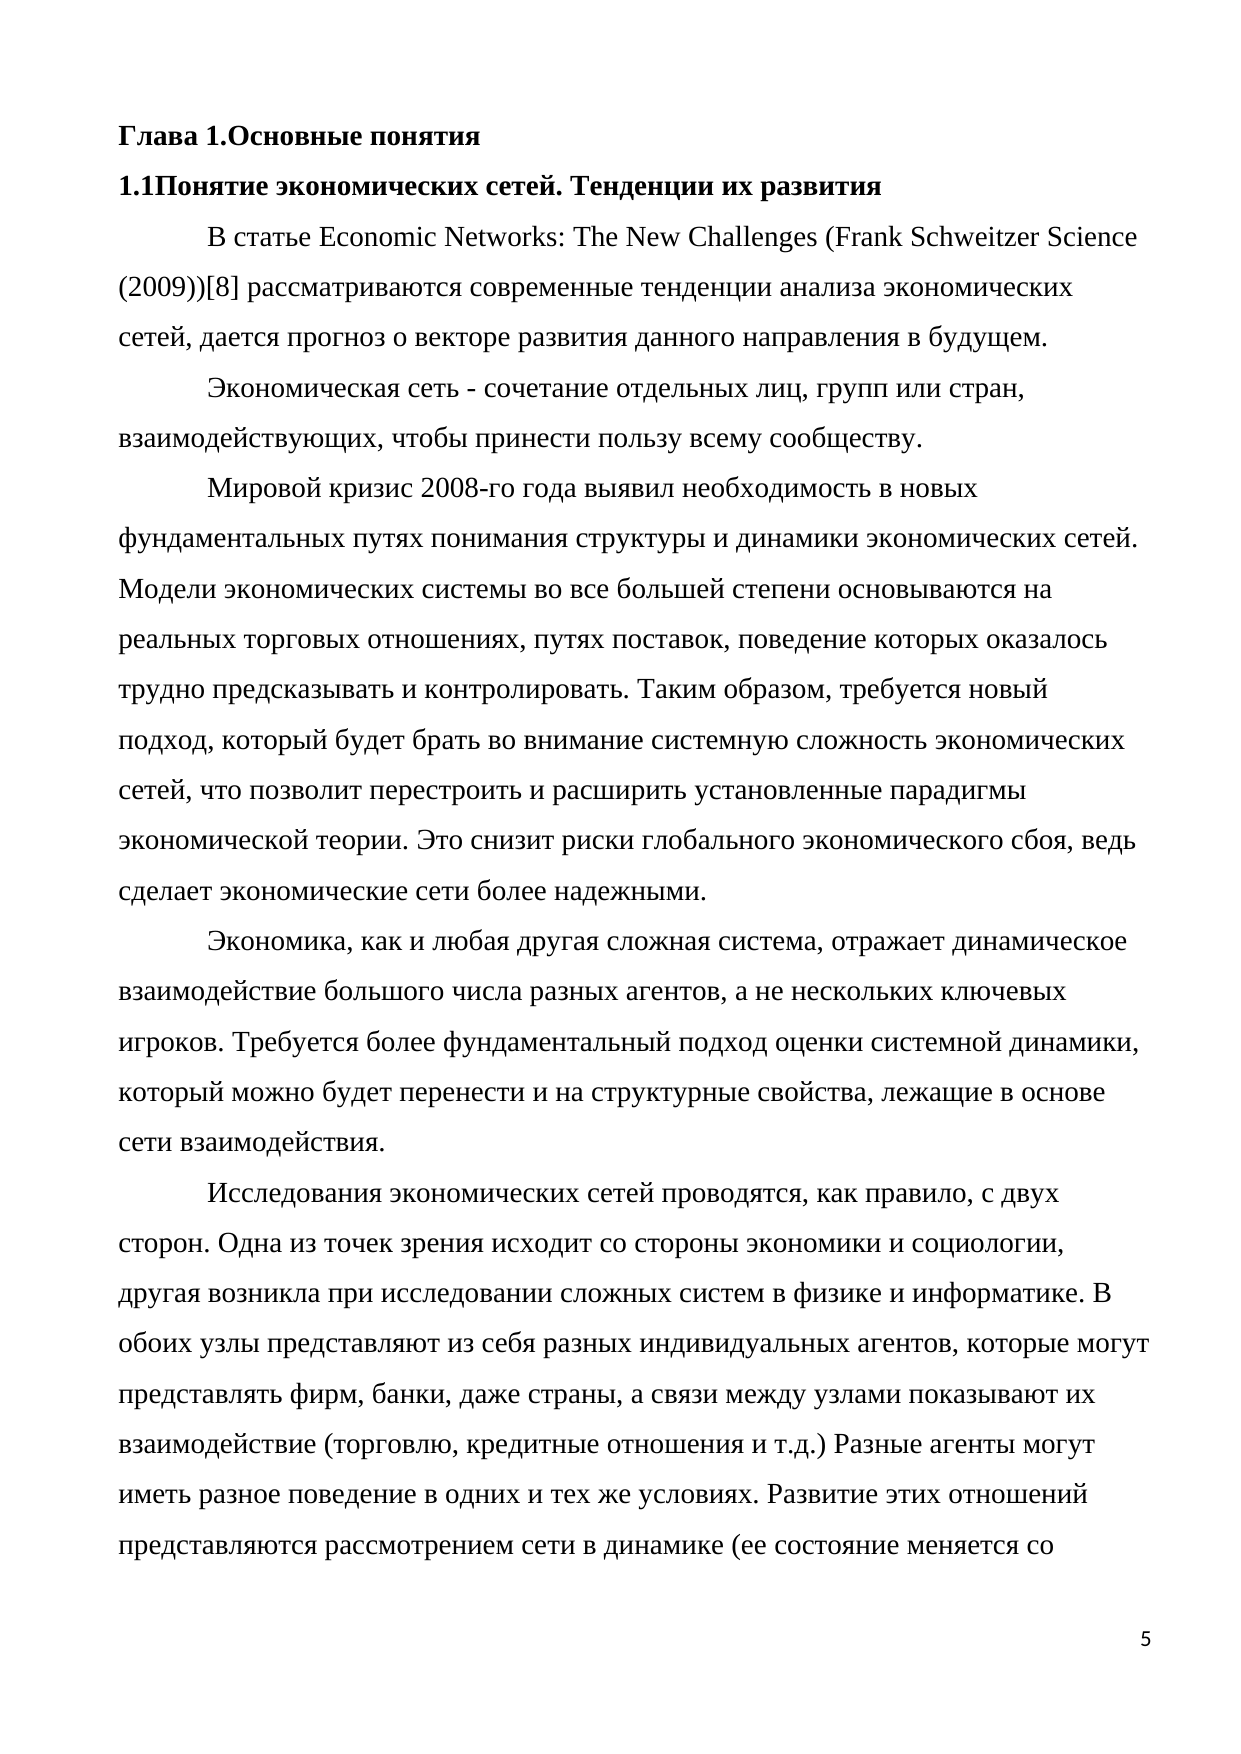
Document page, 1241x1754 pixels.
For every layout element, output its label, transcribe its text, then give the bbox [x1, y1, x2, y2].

text Мировой кризис 2008-го года выявил необходимость в новых фундаментальных путях понимания структуры и динамики экономических сетей. Модели экономических системы во все большей степени основываются на реальных торговых отношениях, путях поставок, поведение которых оказалось трудно предсказывать и контролировать. Таким образом, требуется новый подход, который будет брать во внимание системную сложность экономических сетей, что позволит перестроить и расширить установленные парадигмы экономической теории. Это снизит риски глобального экономического сбоя, ведь сделает экономические сети более надежными. [118, 470, 1152, 906]
text 1.1Понятие экономических сетей. Тенденции их развития [118, 168, 1152, 202]
text В статье Economic Networks: The New Challenges (Frank Schweitzer Science (2009))[8] рассматриваются современные тенденции анализа экономических сетей, дается прогноз о векторе развития данного направления в будущем. [118, 219, 1152, 353]
text Экономика, как и любая другая сложная система, отражает динамическое взаимодействие большого числа разных агентов, а не нескольких ключевых игроков. Требуется более фундаментальный подход оценки системной динамики, который можно будет перенести и на структурные свойства, лежащие в основе сети взаимодействия. [118, 923, 1152, 1158]
text Экономическая сеть - сочетание отдельных лиц, групп или стран, взаимодействующих, чтобы принести пользу всему сообществу. [118, 370, 1152, 453]
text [118, 1175, 1152, 1560]
text Глава 1.Основные понятия [118, 118, 1152, 152]
